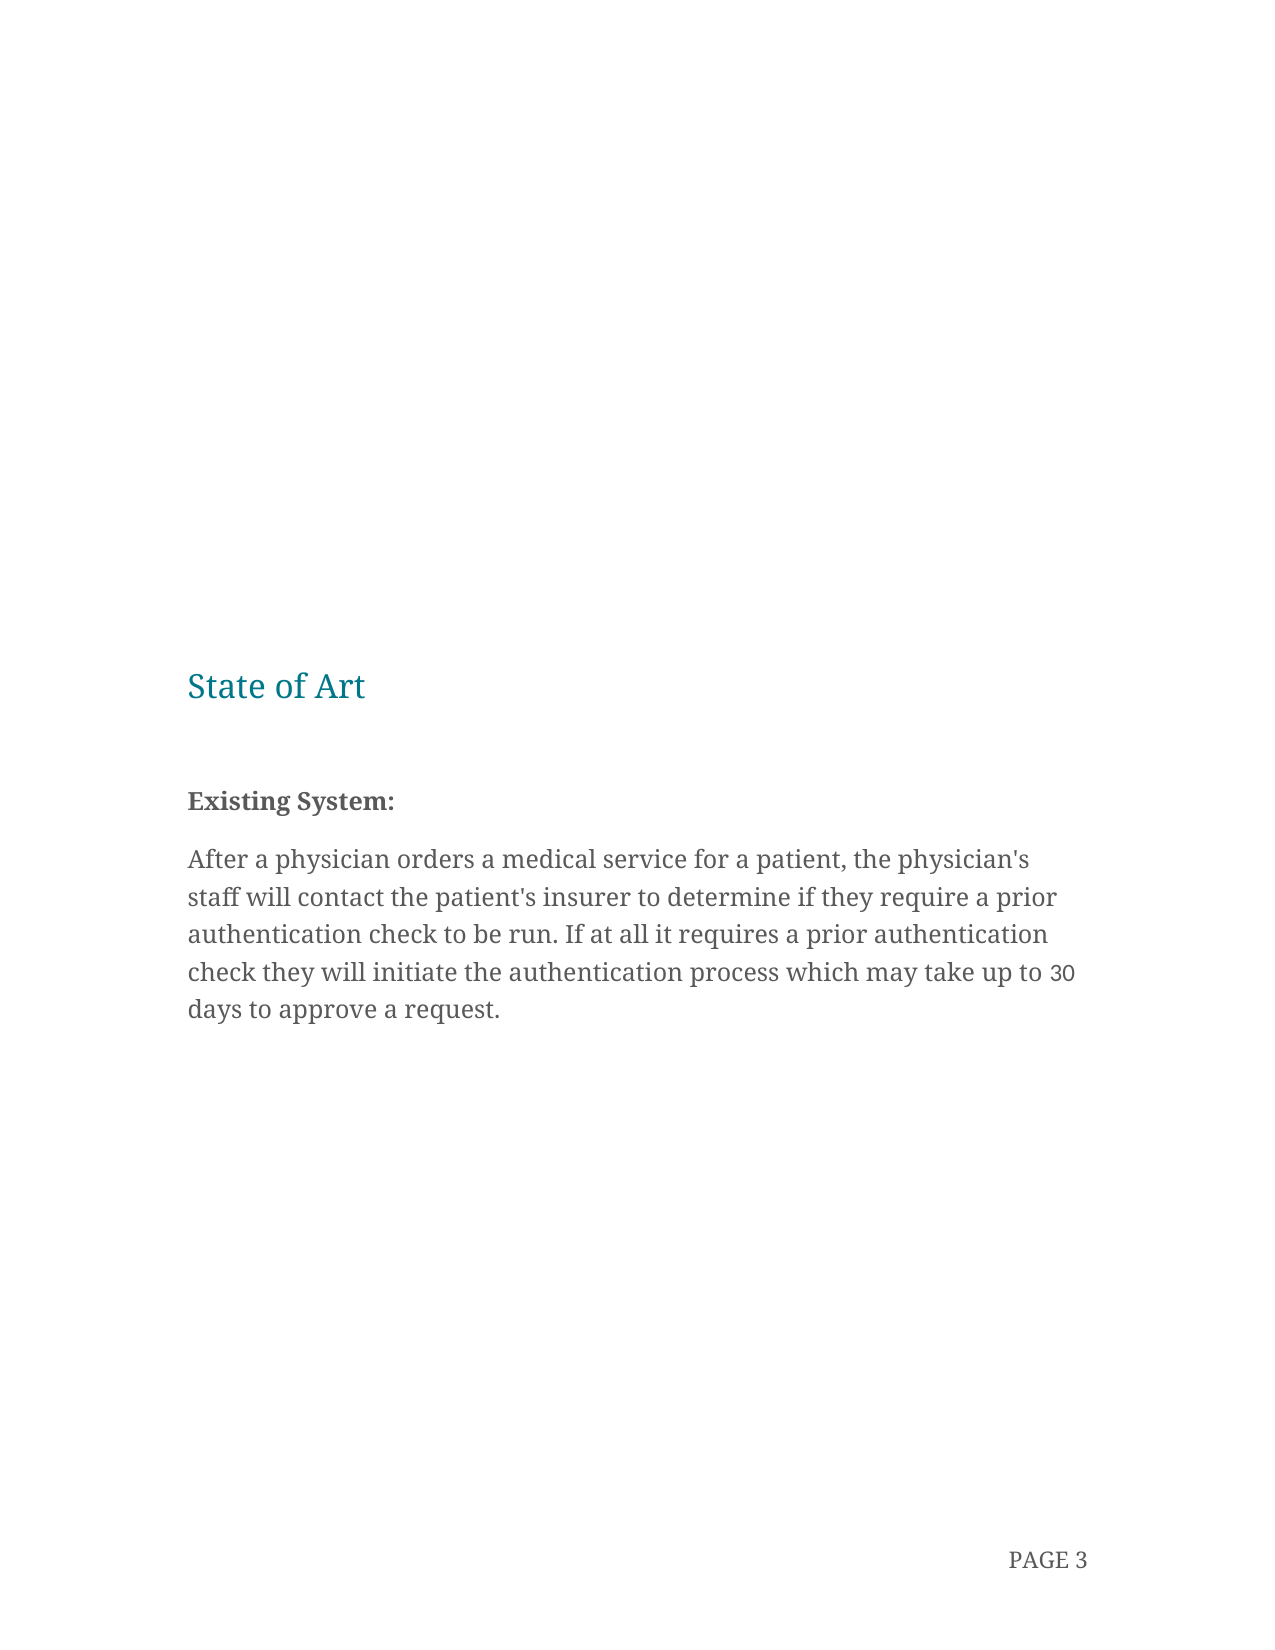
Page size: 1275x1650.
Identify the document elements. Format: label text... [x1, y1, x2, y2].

text After a physician orders a medical service for a patient, the physician's staff will contact the patient's insurer to determine if they require a prior authentication check to be run. If at all it requires a prior authentication check they will initiate the authentication process which may take up to 30 days to approve a request. [187, 842, 1087, 1026]
subtitle State of Art [187, 663, 1087, 709]
text Existing System: [187, 784, 1087, 818]
